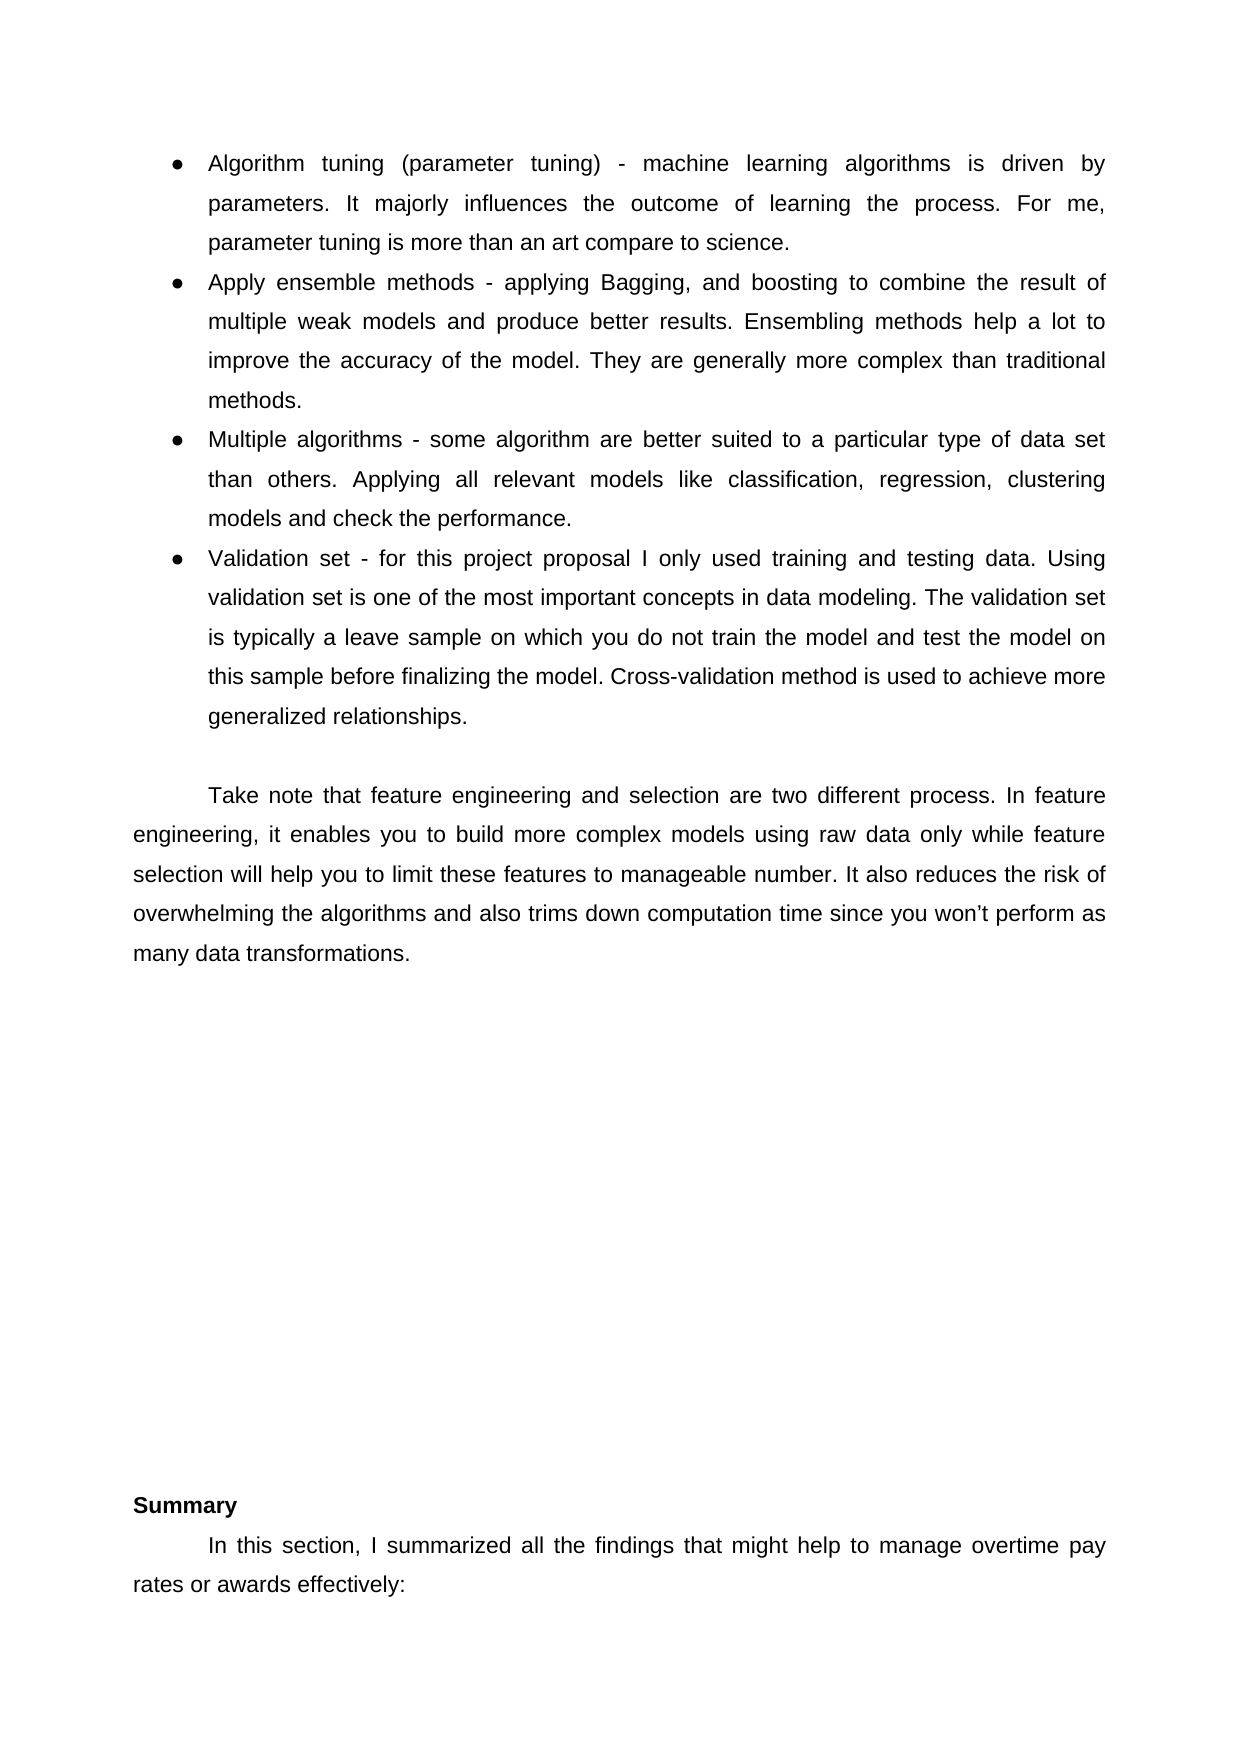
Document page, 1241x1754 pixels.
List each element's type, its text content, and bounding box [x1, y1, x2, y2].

text Summary [133, 1492, 1107, 1519]
list Multiple algorithms - some algorithm are better suited to a particular type of data set than others. Applying all relevant models like classification, regression, clustering models and check the performance. [170, 426, 1107, 532]
text In this section, I summarized all the findings that might help to manage overtime pay rates or awards effectively: [133, 1532, 1107, 1598]
list Validation set - for this project proposal I only used training and testing data. Using validation set is one of the most important concepts in data modeling. The validation set is typically a leave sample on which you do not train the model and test the model on this sample before finalizing the model. Cross-validation method is used to achieve more generalized relationships. [170, 545, 1107, 729]
list Apply ensemble methods - applying Bagging, and boosting to combine the result of multiple weak models and produce better results. Ensembling methods help a lot to improve the accuracy of the model. They are generally more complex than traditional methods. [170, 268, 1107, 413]
list Algorithm tuning (parameter tuning) - machine learning algorithms is driven by parameters. It majorly influences the outcome of learning the process. For me, parameter tuning is more than an art compare to science. [170, 150, 1107, 255]
text Take note that feature engineering and selection are two different process. In feature engineering, it enables you to build more complex models using raw data only while feature selection will help you to limit these features to manageable number. It also reduces the risk of overwhelming the algorithms and also trims down computation time since you won’t perform as many data transformations. [133, 782, 1107, 966]
